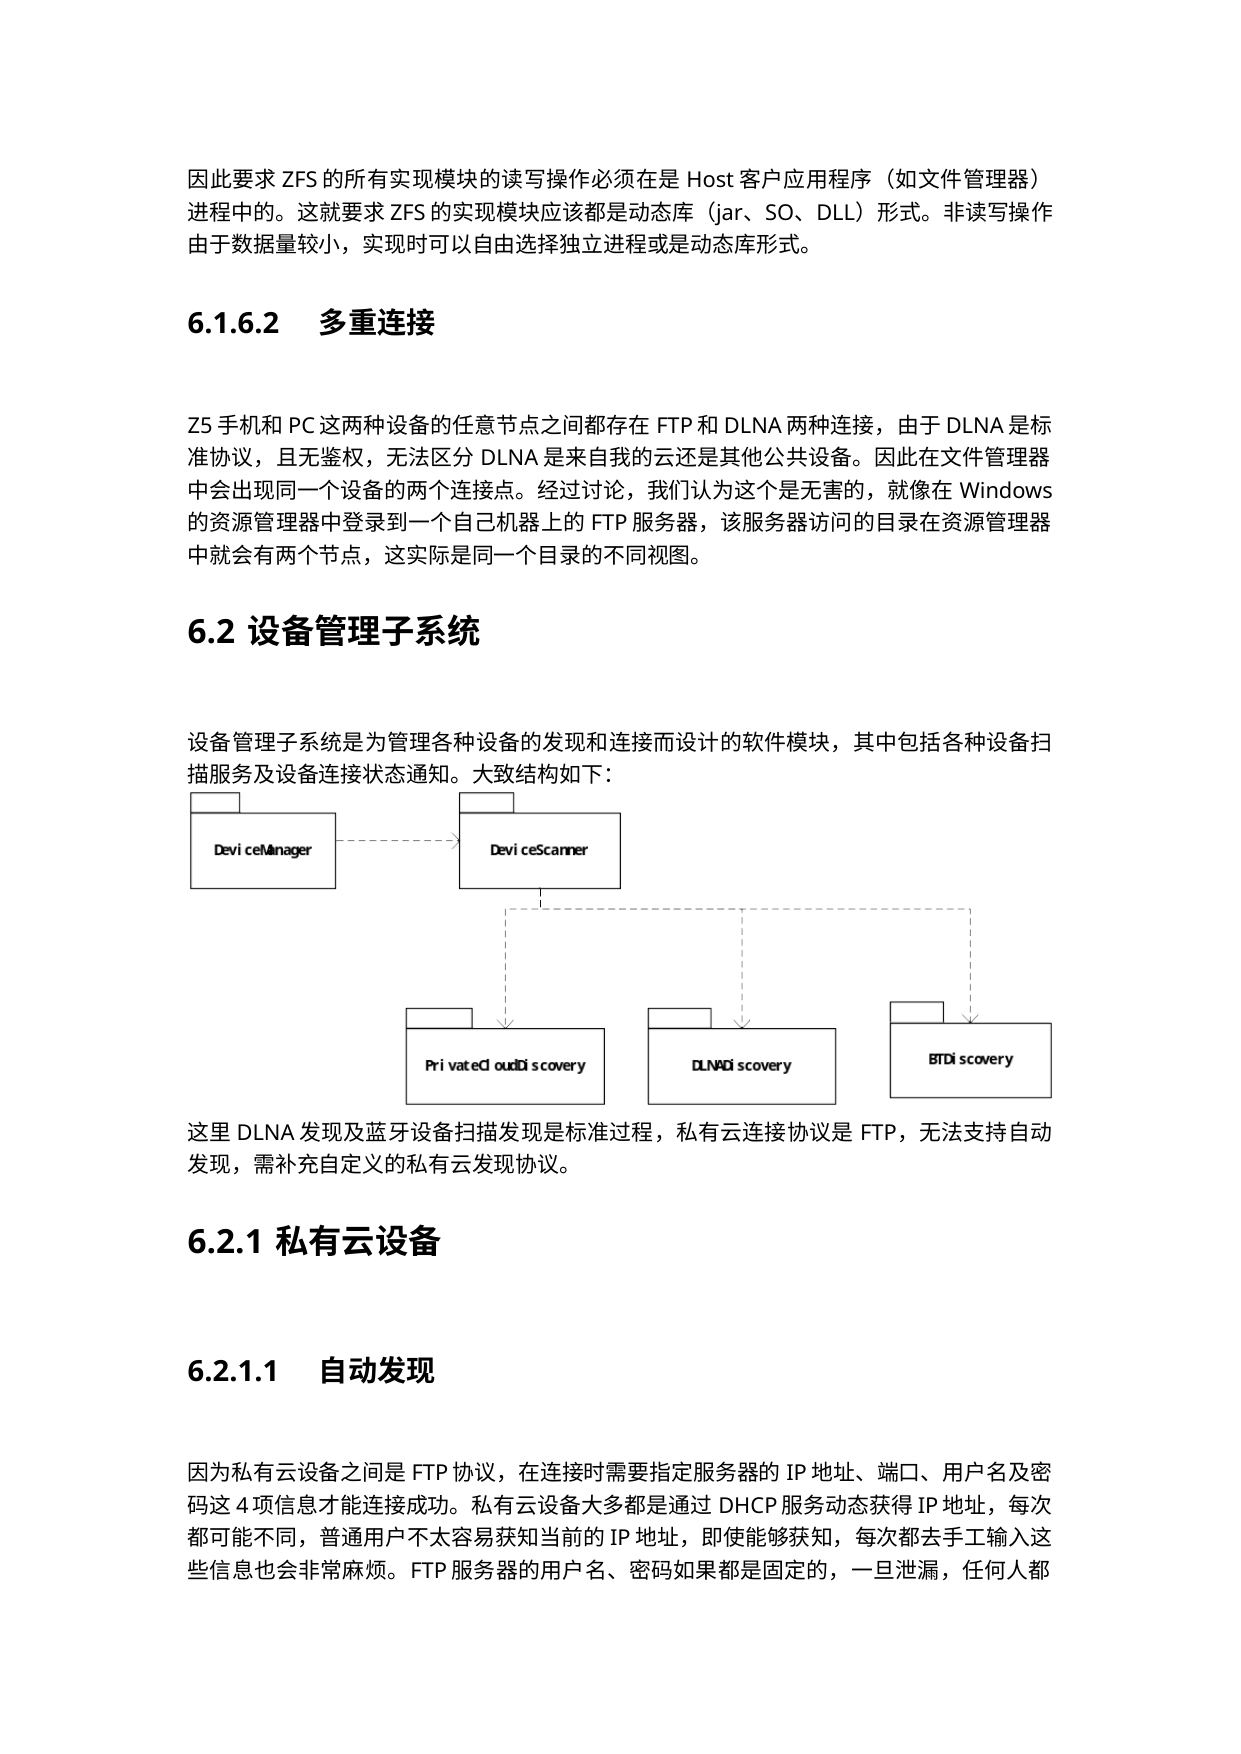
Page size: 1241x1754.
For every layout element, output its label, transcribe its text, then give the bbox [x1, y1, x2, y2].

text Z5手机和PC这两种设备的任意节点之间都存在FTP和DLNA两种连接，由于DLNA是标准协议，且无鉴权，无法区分DLNA是来自我的云还是其他公共设备。因此在文件管理器中会出现同一个设备的两个连接点。经过讨论，我们认为这个是无害的，就像在Windows的资源管理器中登录到一个自己机器上的FTP服务器，该服务器访问的目录在资源管理器中就会有两个节点，这实际是同一个目录的不同视图。 [187, 407, 1053, 570]
subtitle 设备管理子系统 [187, 597, 1053, 662]
subtitle 私有云设备 [187, 1207, 1053, 1272]
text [187, 1455, 1053, 1585]
subtitle 多重连接 [187, 289, 1053, 354]
text 这里DLNA发现及蓝牙设备扫描发现是标准过程，私有云连接协议是FTP，无法支持自动发现，需补充自定义的私有云发现协议。 [187, 1114, 1053, 1179]
text 设备管理子系统是为管理各种设备的发现和连接而设计的软件模块，其中包括各种设备扫描服务及设备连接状态通知。大致结构如下： [187, 724, 1053, 789]
subtitle 自动发现 [187, 1336, 1053, 1401]
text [187, 162, 1053, 259]
